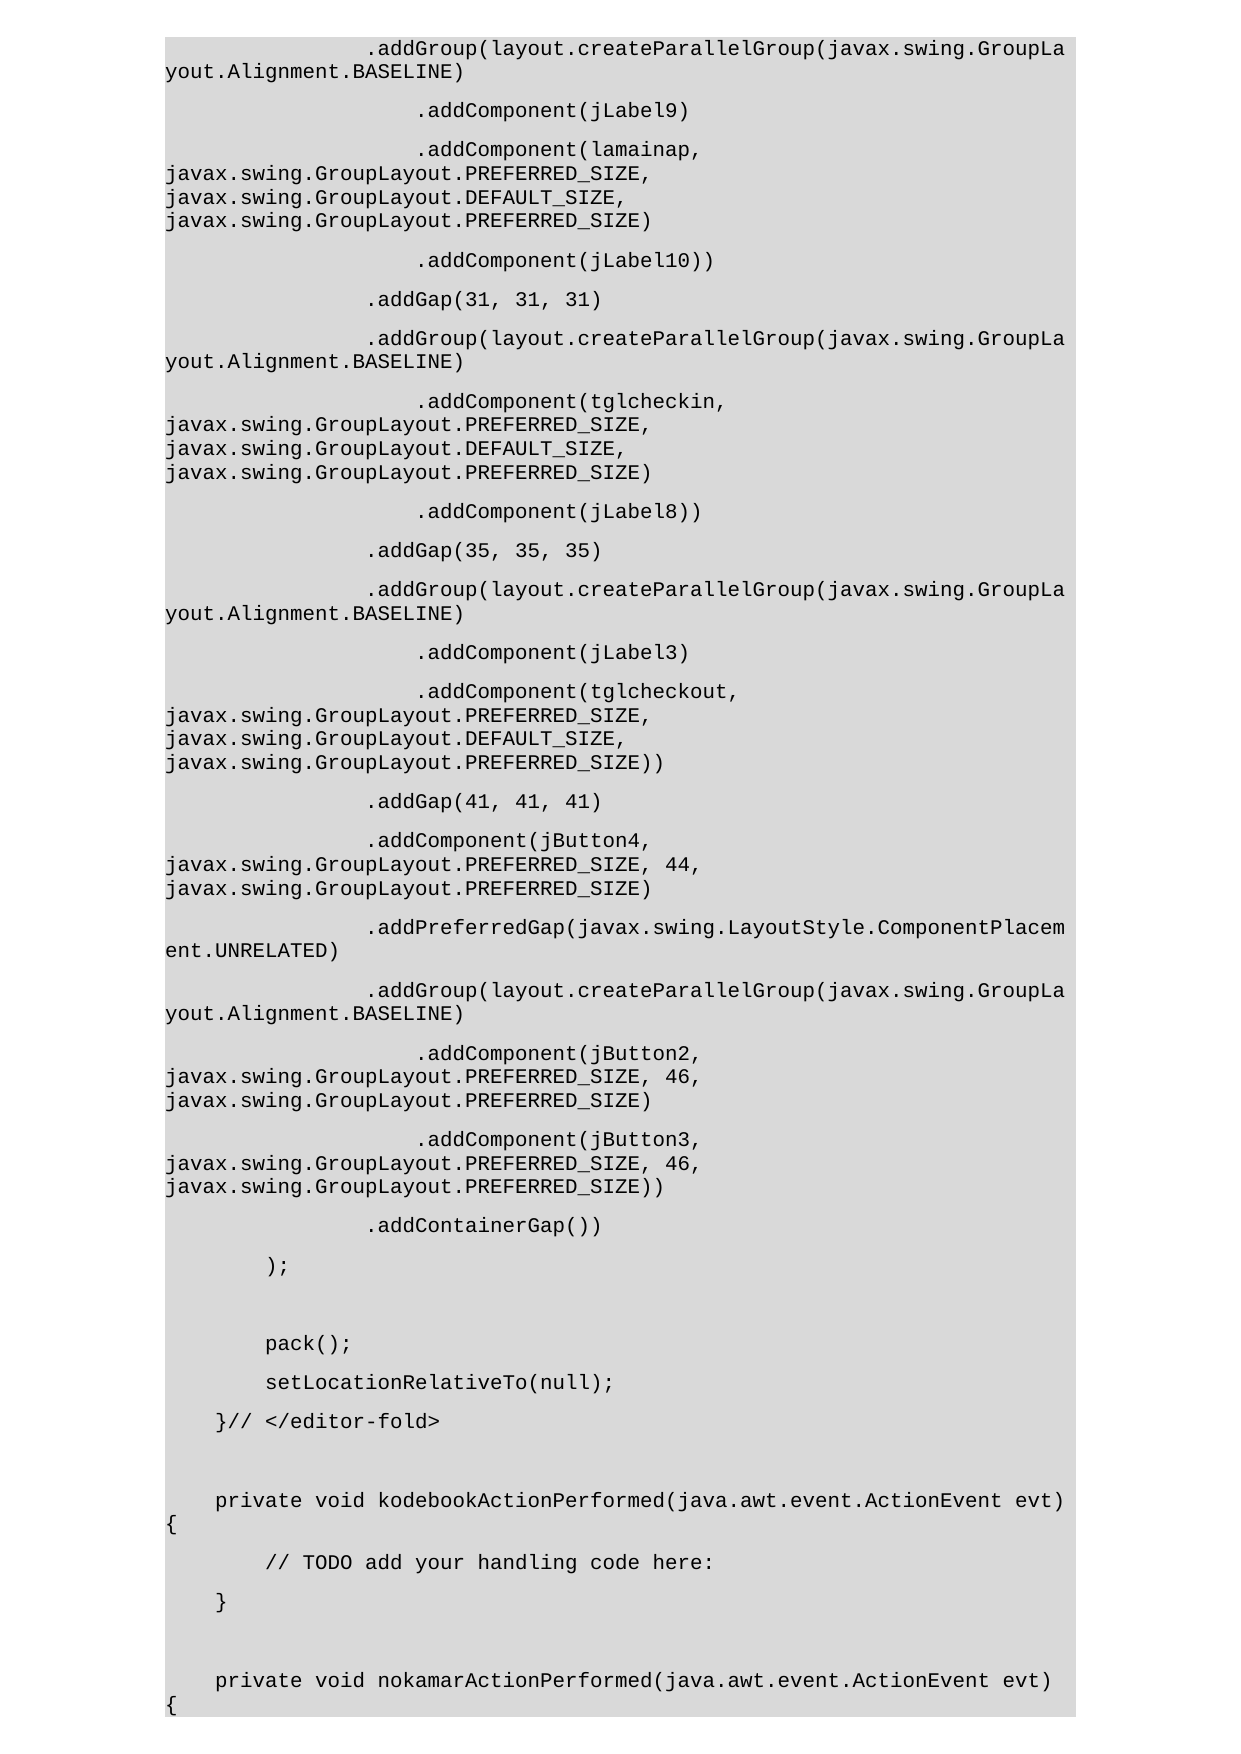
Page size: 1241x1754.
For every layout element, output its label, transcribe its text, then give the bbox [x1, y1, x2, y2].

text .addGroup(layout.createParallelGroup(javax.swing.GroupLayout.Alignment.BASELINE) [165, 37, 1076, 85]
text .addComponent(jButton2, javax.swing.GroupLayout.PREFERRED_SIZE, 46, javax.swing.GroupLayout.PREFERRED_SIZE) [165, 1042, 1076, 1113]
text .addComponent(tglcheckin, javax.swing.GroupLayout.PREFERRED_SIZE, javax.swing.GroupLayout.DEFAULT_SIZE, javax.swing.GroupLayout.PREFERRED_SIZE) [165, 391, 1076, 485]
text .addComponent(jButton4, javax.swing.GroupLayout.PREFERRED_SIZE, 44, javax.swing.GroupLayout.PREFERRED_SIZE) [165, 830, 1076, 901]
text setLocationRelativeTo(null); [165, 1372, 1076, 1396]
text .addGap(35, 35, 35) [165, 540, 1076, 564]
text .addGroup(layout.createParallelGroup(javax.swing.GroupLayout.Alignment.BASELINE) [165, 579, 1076, 626]
text .addGap(31, 31, 31) [165, 289, 1076, 312]
text .addGap(41, 41, 41) [165, 791, 1076, 815]
text .addComponent(jLabel3) [165, 642, 1076, 666]
text .addPreferredGap(javax.swing.LayoutStyle.ComponentPlacement.UNRELATED) [165, 917, 1076, 964]
text pack(); [165, 1333, 1076, 1357]
text }// </editor-fold> [165, 1411, 1076, 1435]
text .addComponent(jButton3, javax.swing.GroupLayout.PREFERRED_SIZE, 46, javax.swing.GroupLayout.PREFERRED_SIZE)) [165, 1129, 1076, 1200]
text // TODO add your handling code here: [165, 1552, 1076, 1576]
text ); [165, 1254, 1076, 1278]
text .addContainerGap()) [165, 1215, 1076, 1239]
text private void nokamarActionPerformed(java.awt.event.ActionEvent evt) { [165, 1670, 1076, 1717]
text .addComponent(tglcheckout, javax.swing.GroupLayout.PREFERRED_SIZE, javax.swing.GroupLayout.DEFAULT_SIZE, javax.swing.GroupLayout.PREFERRED_SIZE)) [165, 681, 1076, 776]
text private void kodebookActionPerformed(java.awt.event.ActionEvent evt) { [165, 1489, 1076, 1537]
text .addGroup(layout.createParallelGroup(javax.swing.GroupLayout.Alignment.BASELINE) [165, 328, 1076, 375]
text .addComponent(jLabel9) [165, 100, 1076, 124]
text .addComponent(jLabel10)) [165, 249, 1076, 273]
text .addComponent(lamainap, javax.swing.GroupLayout.PREFERRED_SIZE, javax.swing.GroupLayout.DEFAULT_SIZE, javax.swing.GroupLayout.PREFERRED_SIZE) [165, 139, 1076, 234]
text .addGroup(layout.createParallelGroup(javax.swing.GroupLayout.Alignment.BASELINE) [165, 980, 1076, 1027]
text .addComponent(jLabel8)) [165, 501, 1076, 524]
text } [165, 1592, 1076, 1615]
